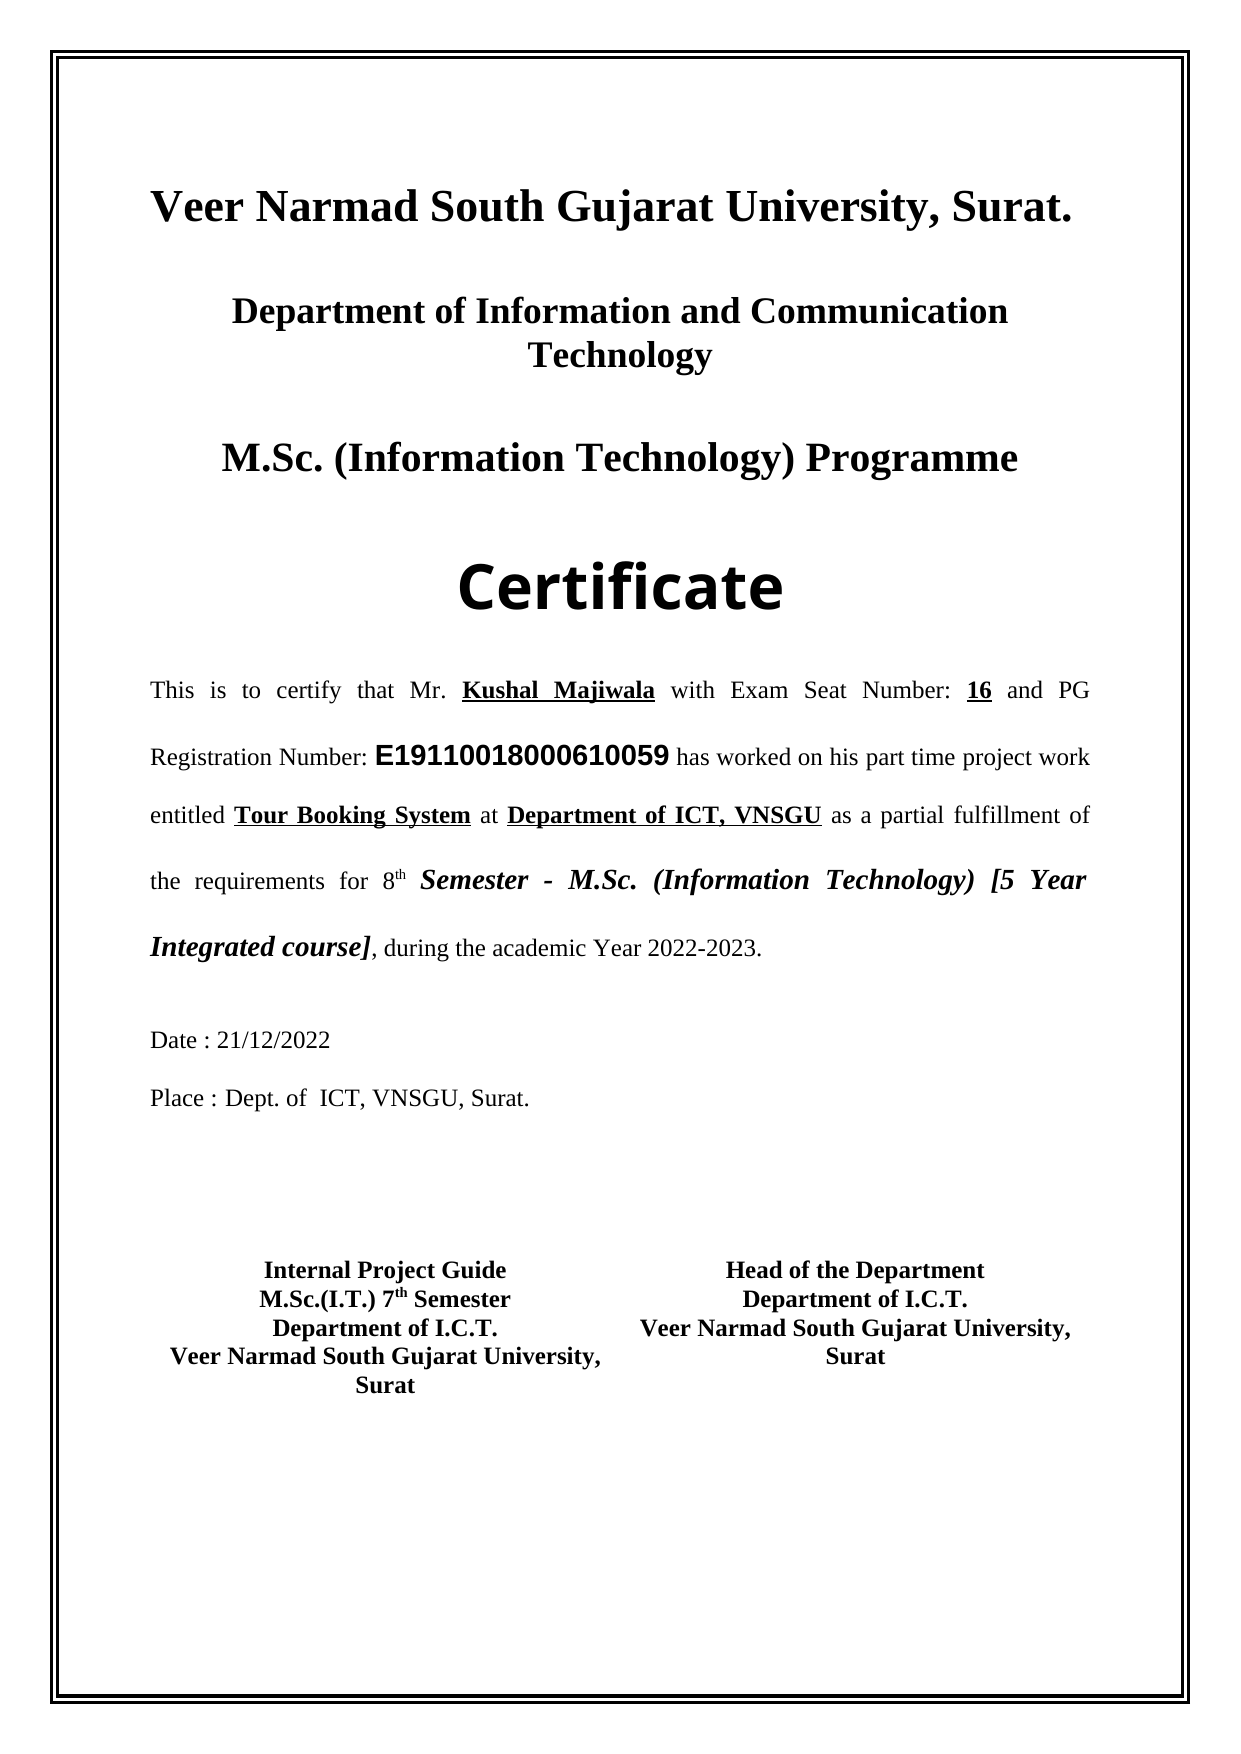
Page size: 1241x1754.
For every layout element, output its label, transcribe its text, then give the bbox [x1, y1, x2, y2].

text Place : Dept. of ICT, VNSGU, Surat. [150, 1083, 1090, 1111]
table_header Internal Project Guide M.Sc.(I.T.) 7th Semester Department of I.C.T. Veer Narmad South Gujarat University, Surat [150, 1255, 620, 1399]
text Veer Narmad South Gujarat University, Surat. [150, 179, 1090, 231]
text This is to certify that Mr. Kushal Majiwala with Exam Seat Number: 16 and PG Registration Number: E19110018000610059 has worked on his part time project work entitled Tour Booking System at Department of ICT, VNSGU as a partial fulfillment of the requirements for 8th Semester - M.Sc. (Information Technology) [5 Year Integrated course], during the academic Year 2022-2023. [150, 675, 1090, 963]
subtitle Certificate [150, 542, 1090, 627]
text Date : 21/12/2022 [150, 1025, 1090, 1054]
text Department of Information and Communication Technology [150, 289, 1090, 375]
text M.Sc. (Information Technology) Programme [150, 433, 1090, 481]
table_header Head of the Department Department of I.C.T. Veer Narmad South Gujarat University, Surat [620, 1255, 1090, 1399]
